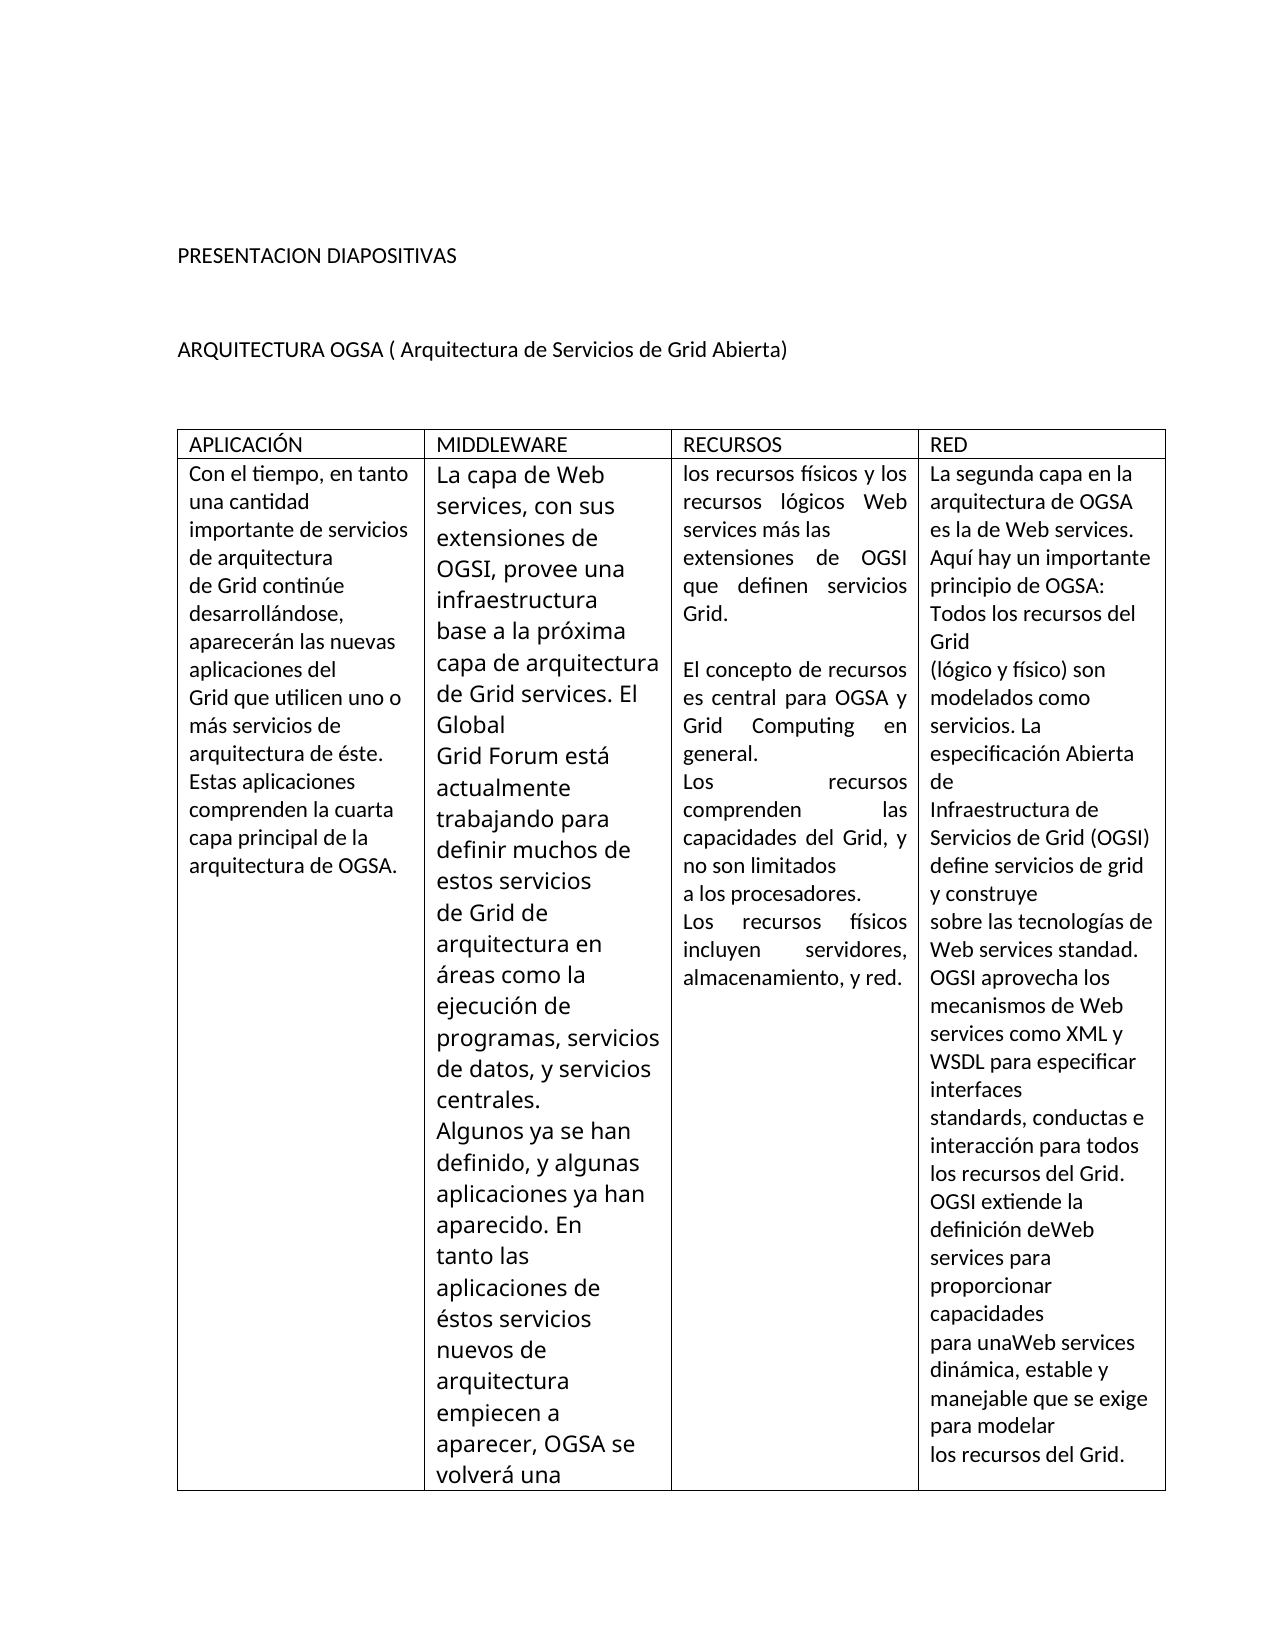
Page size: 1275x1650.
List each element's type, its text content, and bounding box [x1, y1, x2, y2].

table_header RED [919, 430, 1165, 458]
table_header MIDDLEWARE [425, 430, 671, 458]
table_header RECURSOS [672, 430, 918, 458]
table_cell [178, 459, 424, 1490]
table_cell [425, 459, 671, 1490]
text ARQUITECTURA OGSA ( Arquitectura de Servicios de Grid Abierta) [177, 335, 1098, 363]
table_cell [672, 459, 918, 1490]
text PRESENTACION DIAPOSITIVAS [177, 241, 1098, 269]
table_header APLICACIÓN [178, 430, 424, 458]
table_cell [919, 459, 1165, 1490]
